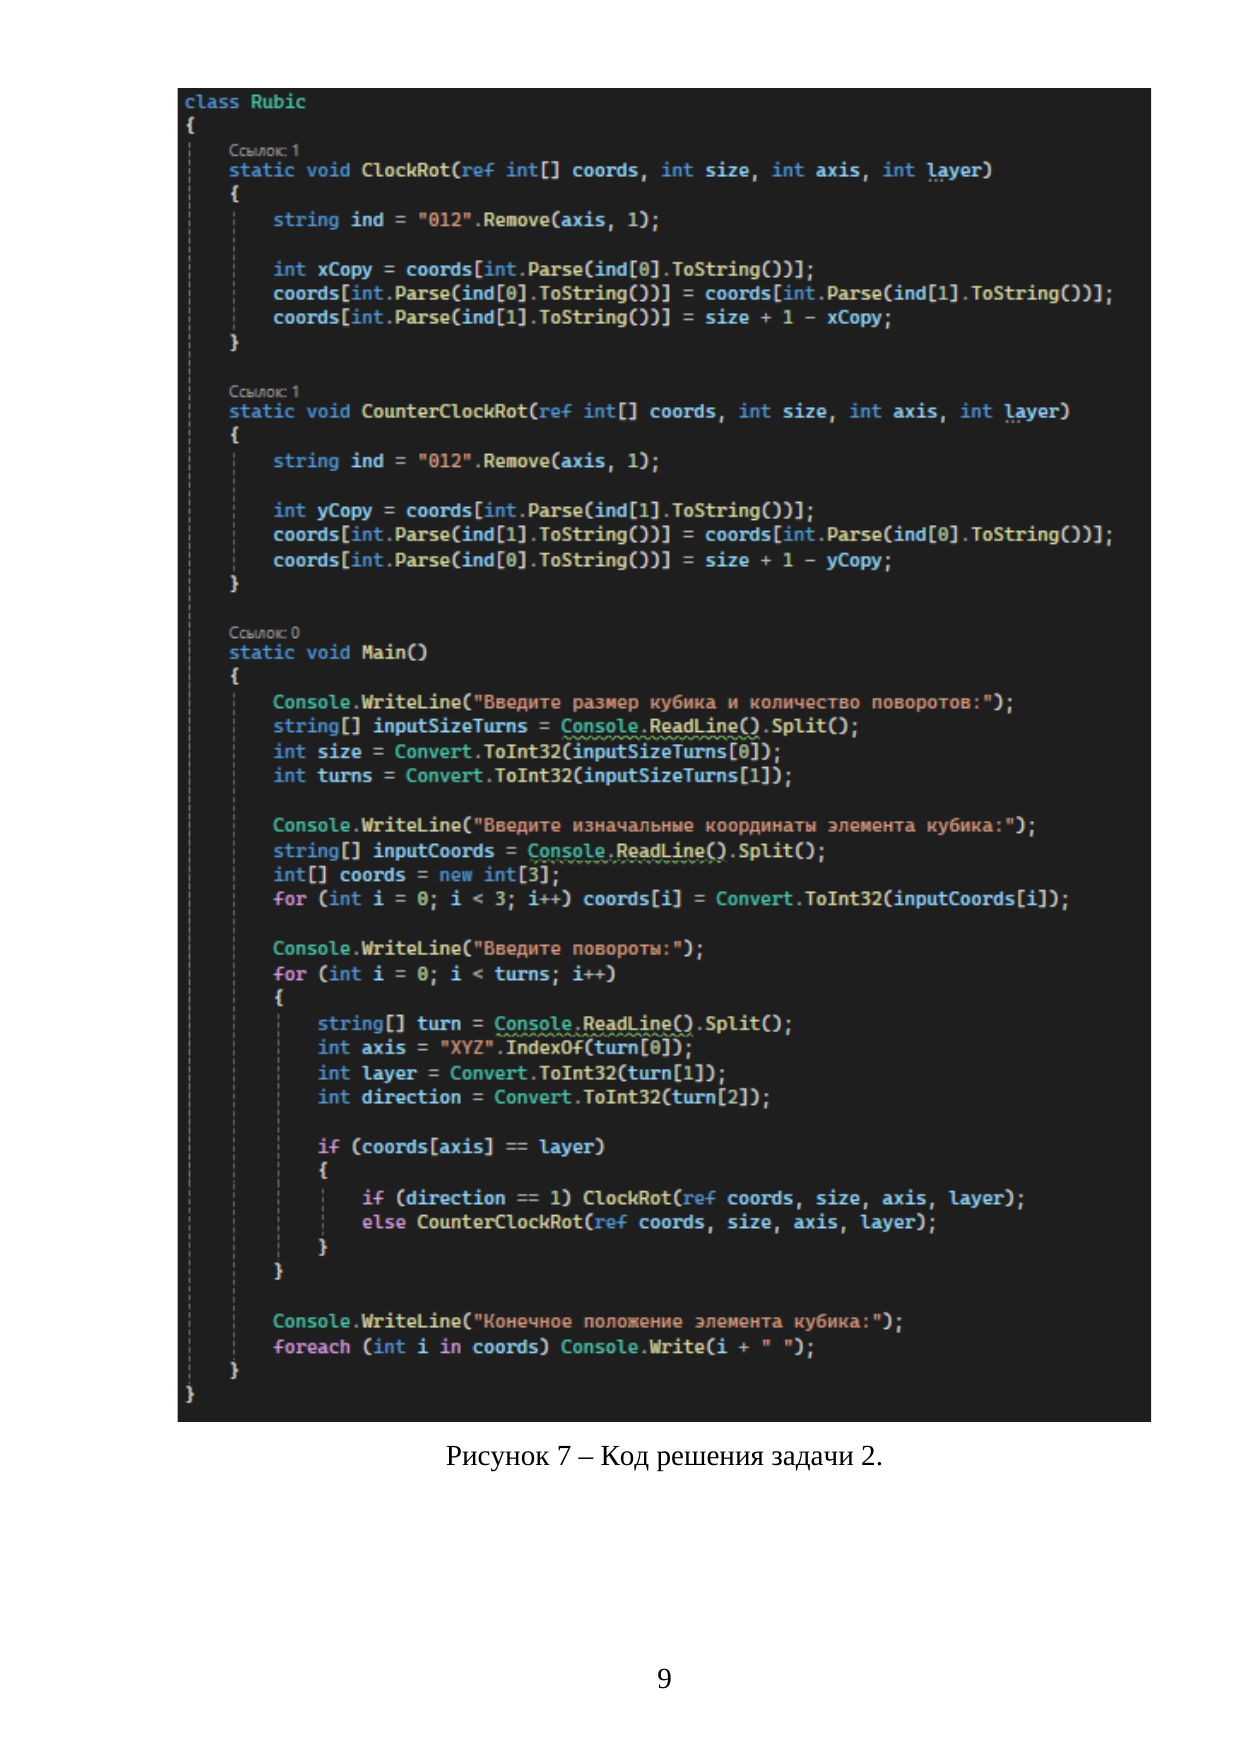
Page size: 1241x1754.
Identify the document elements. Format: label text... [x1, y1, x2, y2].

text Рисунок 7 – Код решения задачи 2. [177, 1438, 1152, 1472]
picture [177, 88, 1152, 1422]
